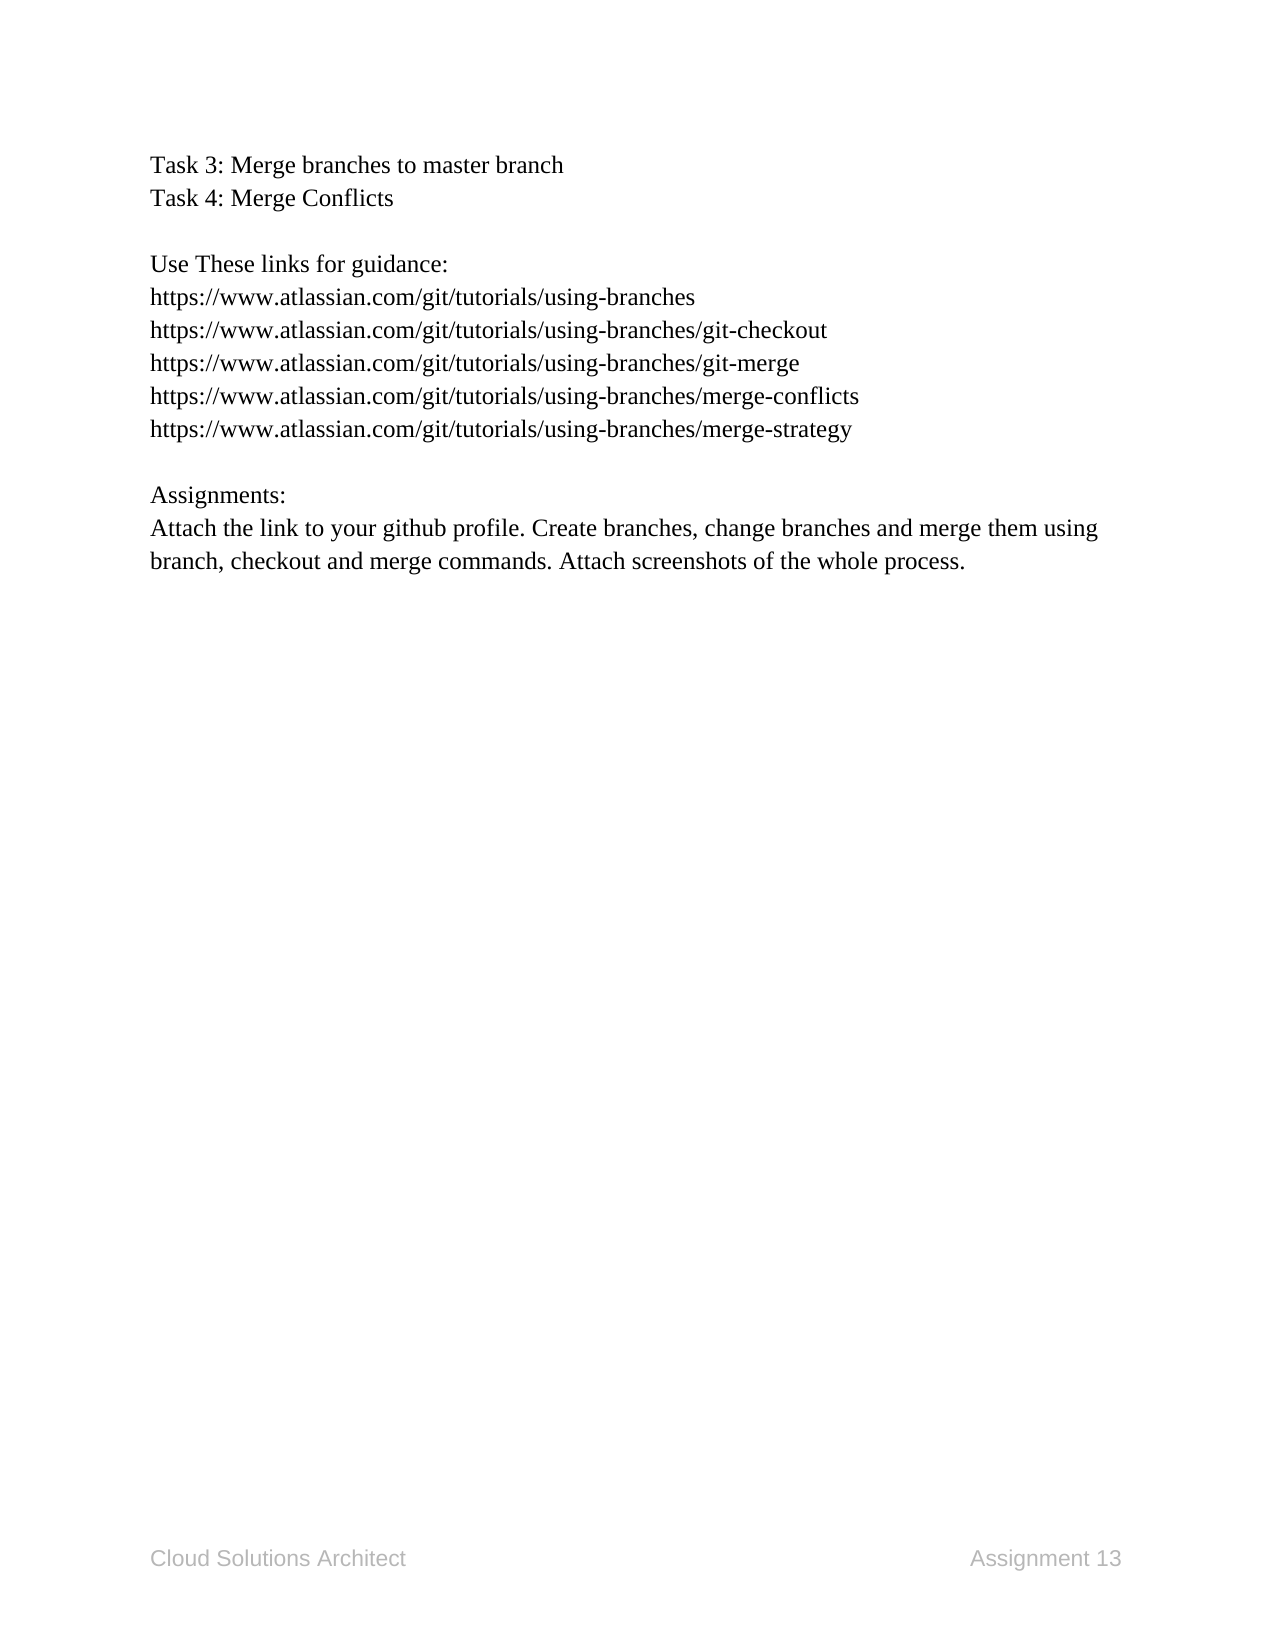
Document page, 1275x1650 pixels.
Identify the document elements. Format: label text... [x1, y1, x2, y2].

text Assignments: [150, 480, 1125, 509]
text Task 4: Merge Conflicts [150, 183, 1125, 212]
text https://www.atlassian.com/git/tutorials/using-branches/merge-conflicts [150, 381, 1125, 410]
text Use These links for guidance: [150, 249, 1125, 278]
text Attach the link to your github profile. Create branches, change branches and merge them using branch, checkout and merge commands. Attach screenshots of the whole process. [150, 513, 1125, 575]
text https://www.atlassian.com/git/tutorials/using-branches [150, 282, 1125, 311]
text https://www.atlassian.com/git/tutorials/using-branches/merge-strategy [150, 414, 1125, 443]
text https://www.atlassian.com/git/tutorials/using-branches/git-checkout [150, 315, 1125, 344]
text Task 3: Merge branches to master branch [150, 150, 1125, 179]
text https://www.atlassian.com/git/tutorials/using-branches/git-merge [150, 348, 1125, 377]
